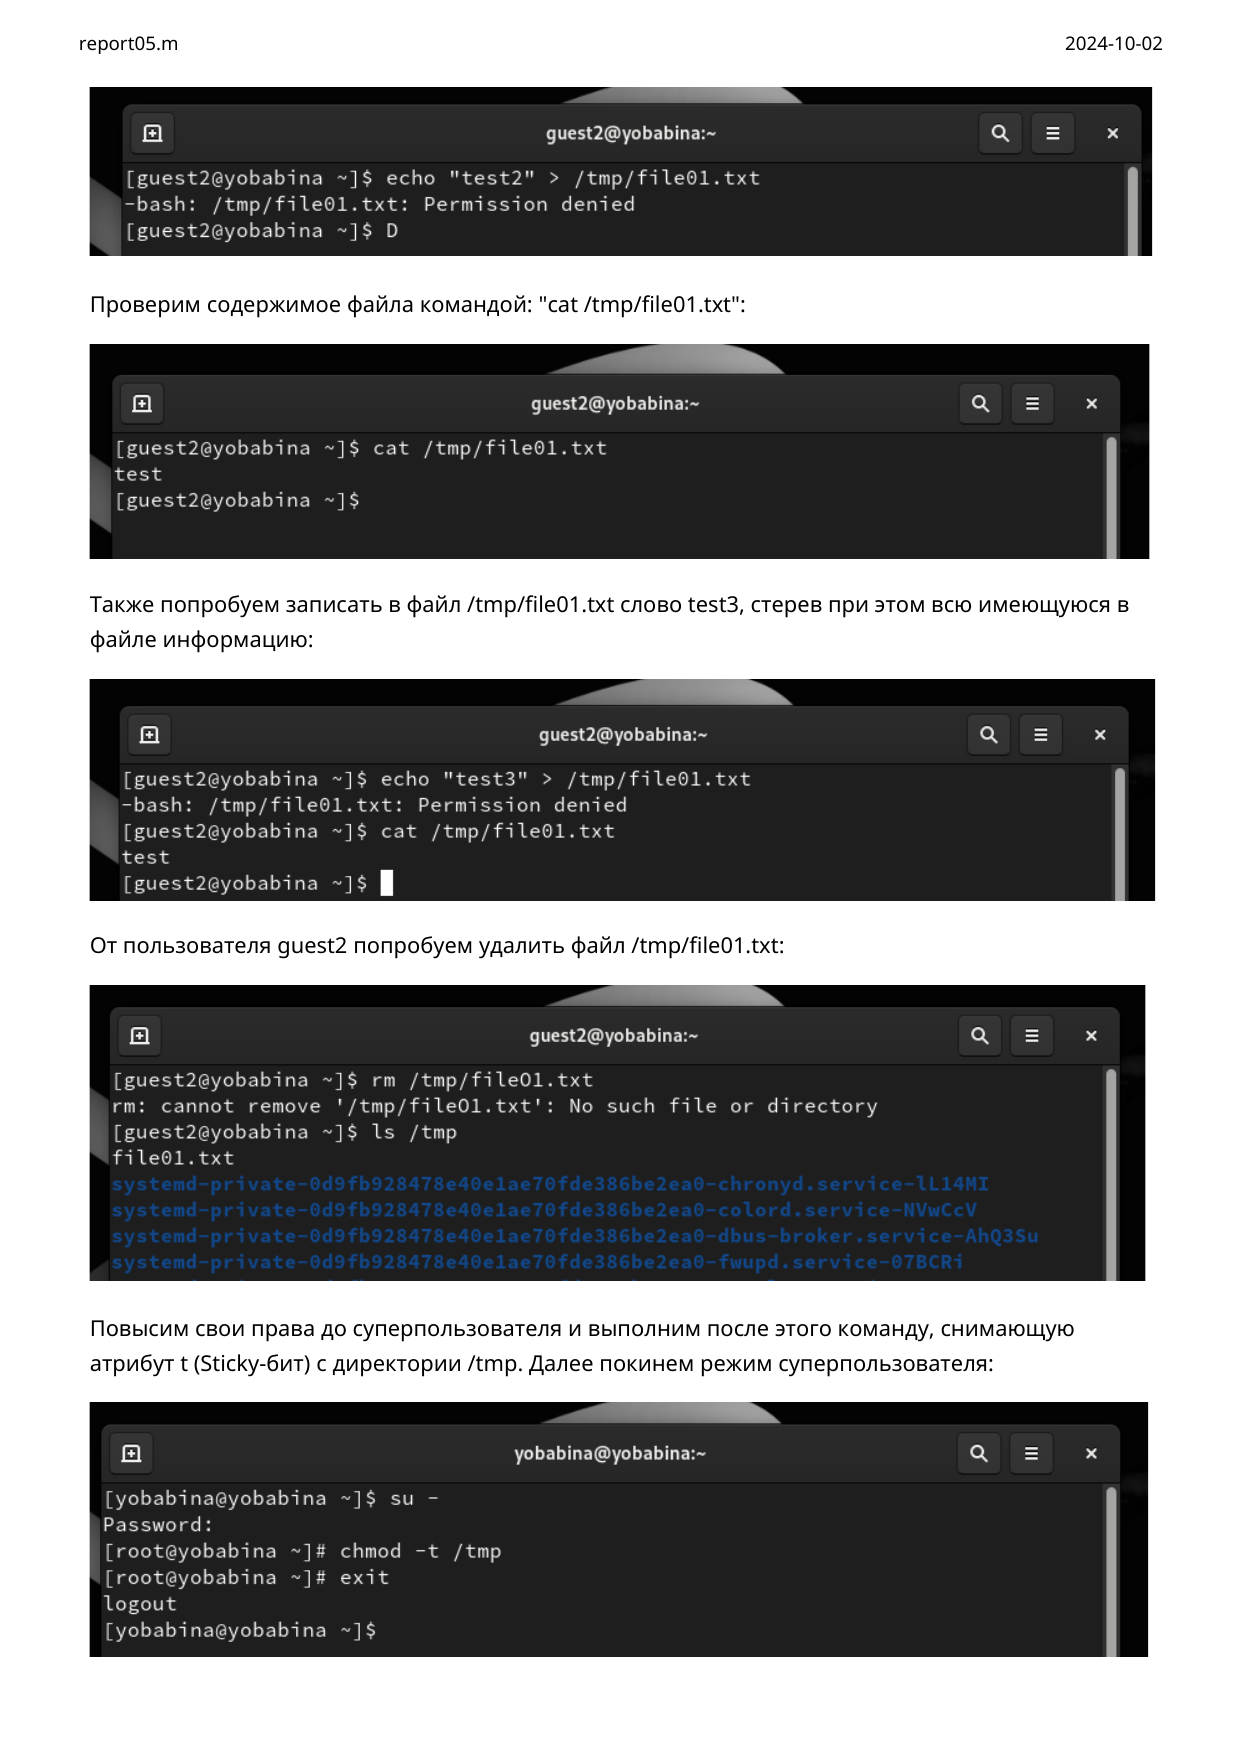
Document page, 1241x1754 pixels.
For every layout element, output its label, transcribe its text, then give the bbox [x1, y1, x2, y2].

picture [89, 679, 1156, 901]
picture [89, 1402, 1149, 1657]
text Повысим свои права до суперпользователя и выполним после этого команду, снимающую атрибут t (Sticky-бит) с директории /tmp. Далее покинем режим суперпользователя: [89, 1313, 1112, 1377]
text Также попробуем записать в файл /tmp/file01.txt слово test3, стерев при этом всю имеющуюся в файле информацию: [89, 589, 1139, 654]
text От пользователя guest2 попробуем удалить файл /tmp/file01.txt: [89, 930, 1165, 960]
text Проверим содержимое файла командой: "cat /tmp/file01.txt": [89, 289, 1165, 319]
picture [89, 985, 1146, 1281]
picture [89, 344, 1150, 559]
picture [89, 87, 1153, 256]
